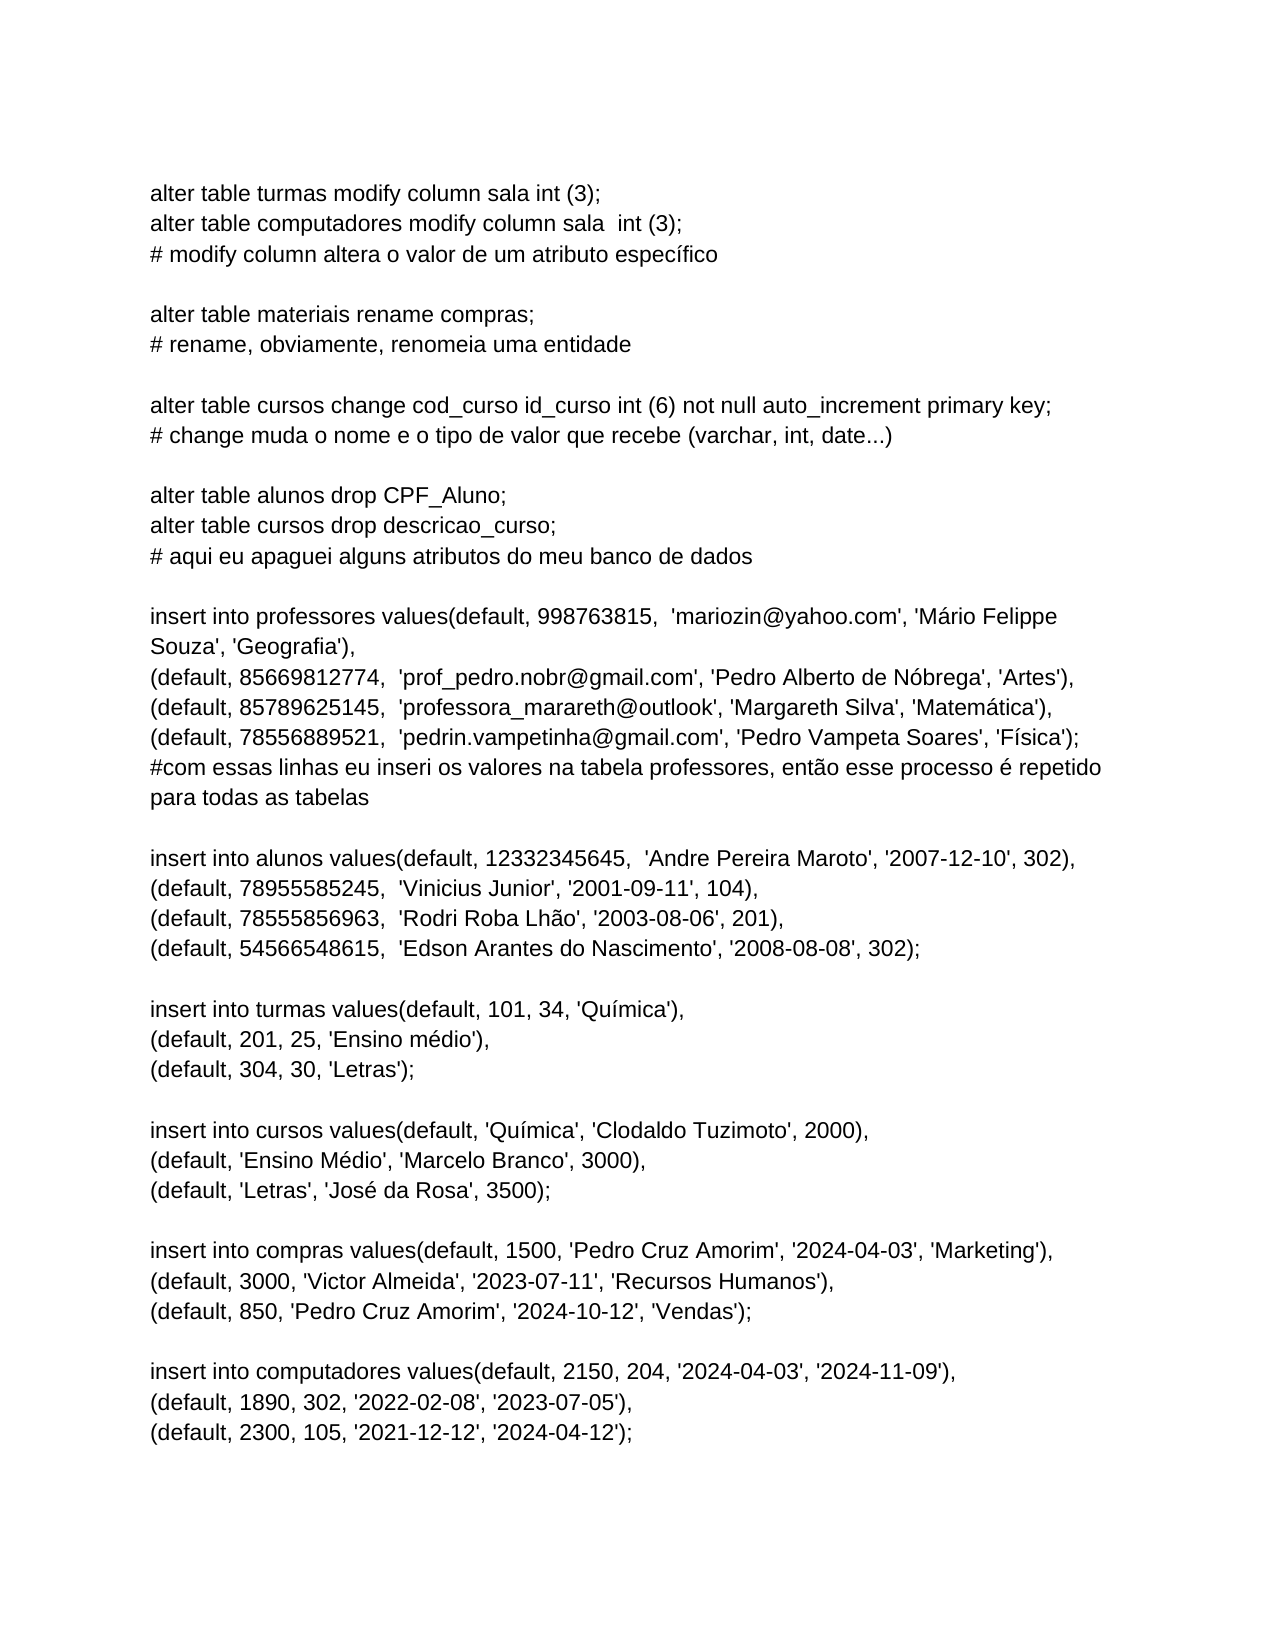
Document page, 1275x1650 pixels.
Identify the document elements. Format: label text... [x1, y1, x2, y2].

text alter table computadores modify column sala int (3); [150, 210, 1125, 237]
text insert into turmas values(default, 101, 34, 'Química'), [150, 996, 1125, 1022]
text # aqui eu apaguei alguns atributos do meu banco de dados [150, 543, 1125, 569]
text alter table materiais rename compras; [150, 301, 1125, 327]
text (default, 85789625145, 'professora_marareth@outlook', 'Margareth Silva', 'Matemática'), [150, 694, 1125, 720]
text insert into compras values(default, 1500, 'Pedro Cruz Amorim', '2024-04-03', 'Marketing'), [150, 1237, 1125, 1264]
text (default, 3000, 'Victor Almeida', '2023-07-11', 'Recursos Humanos'), [150, 1268, 1125, 1294]
text (default, 78955585245, 'Vinicius Junior', '2001-09-11', 104), [150, 875, 1125, 901]
text (default, 'Ensino Médio', 'Marcelo Branco', 3000), [150, 1147, 1125, 1173]
text # rename, obviamente, renomeia uma entidade [150, 331, 1125, 358]
text alter table cursos change cod_curso id_curso int (6) not null auto_increment primary key; [150, 392, 1125, 418]
text insert into computadores values(default, 2150, 204, '2024-04-03', '2024-11-09'), [150, 1358, 1125, 1385]
text #com essas linhas eu inseri os valores na tabela professores, então esse processo é repetido para todas as tabelas [150, 754, 1125, 811]
text (default, 54566548615, 'Edson Arantes do Nascimento', '2008-08-08', 302); [150, 935, 1125, 962]
text (default, 'Letras', 'José da Rosa', 3500); [150, 1177, 1125, 1203]
text (default, 85669812774, 'prof_pedro.nobr@gmail.com', 'Pedro Alberto de Nóbrega', 'Artes'), [150, 663, 1125, 690]
text (default, 304, 30, 'Letras'); [150, 1056, 1125, 1083]
text insert into alunos values(default, 12332345645, 'Andre Pereira Maroto', '2007-12-10', 302), [150, 845, 1125, 871]
text (default, 78555856963, 'Rodri Roba Lhão', '2003-08-06', 201), [150, 905, 1125, 932]
text insert into professores values(default, 998763815, 'mariozin@yahoo.com', 'Mário Felippe Souza', 'Geografia'), [150, 603, 1125, 660]
text alter table turmas modify column sala int (3); [150, 180, 1125, 207]
text (default, 850, 'Pedro Cruz Amorim', '2024-10-12', 'Vendas'); [150, 1298, 1125, 1324]
text insert into cursos values(default, 'Química', 'Clodaldo Tuzimoto', 2000), [150, 1117, 1125, 1143]
text alter table alunos drop CPF_Aluno; [150, 482, 1125, 509]
text # change muda o nome e o tipo de valor que recebe (varchar, int, date...) [150, 422, 1125, 448]
text (default, 78556889521, 'pedrin.vampetinha@gmail.com', 'Pedro Vampeta Soares', 'Física'); [150, 724, 1125, 750]
text (default, 1890, 302, '2022-02-08', '2023-07-05'), [150, 1388, 1125, 1415]
text (default, 201, 25, 'Ensino médio'), [150, 1026, 1125, 1052]
text (default, 2300, 105, '2021-12-12', '2024-04-12'); [150, 1419, 1125, 1445]
text alter table cursos drop descricao_curso; [150, 512, 1125, 539]
text # modify column altera o valor de um atributo específico [150, 241, 1125, 267]
